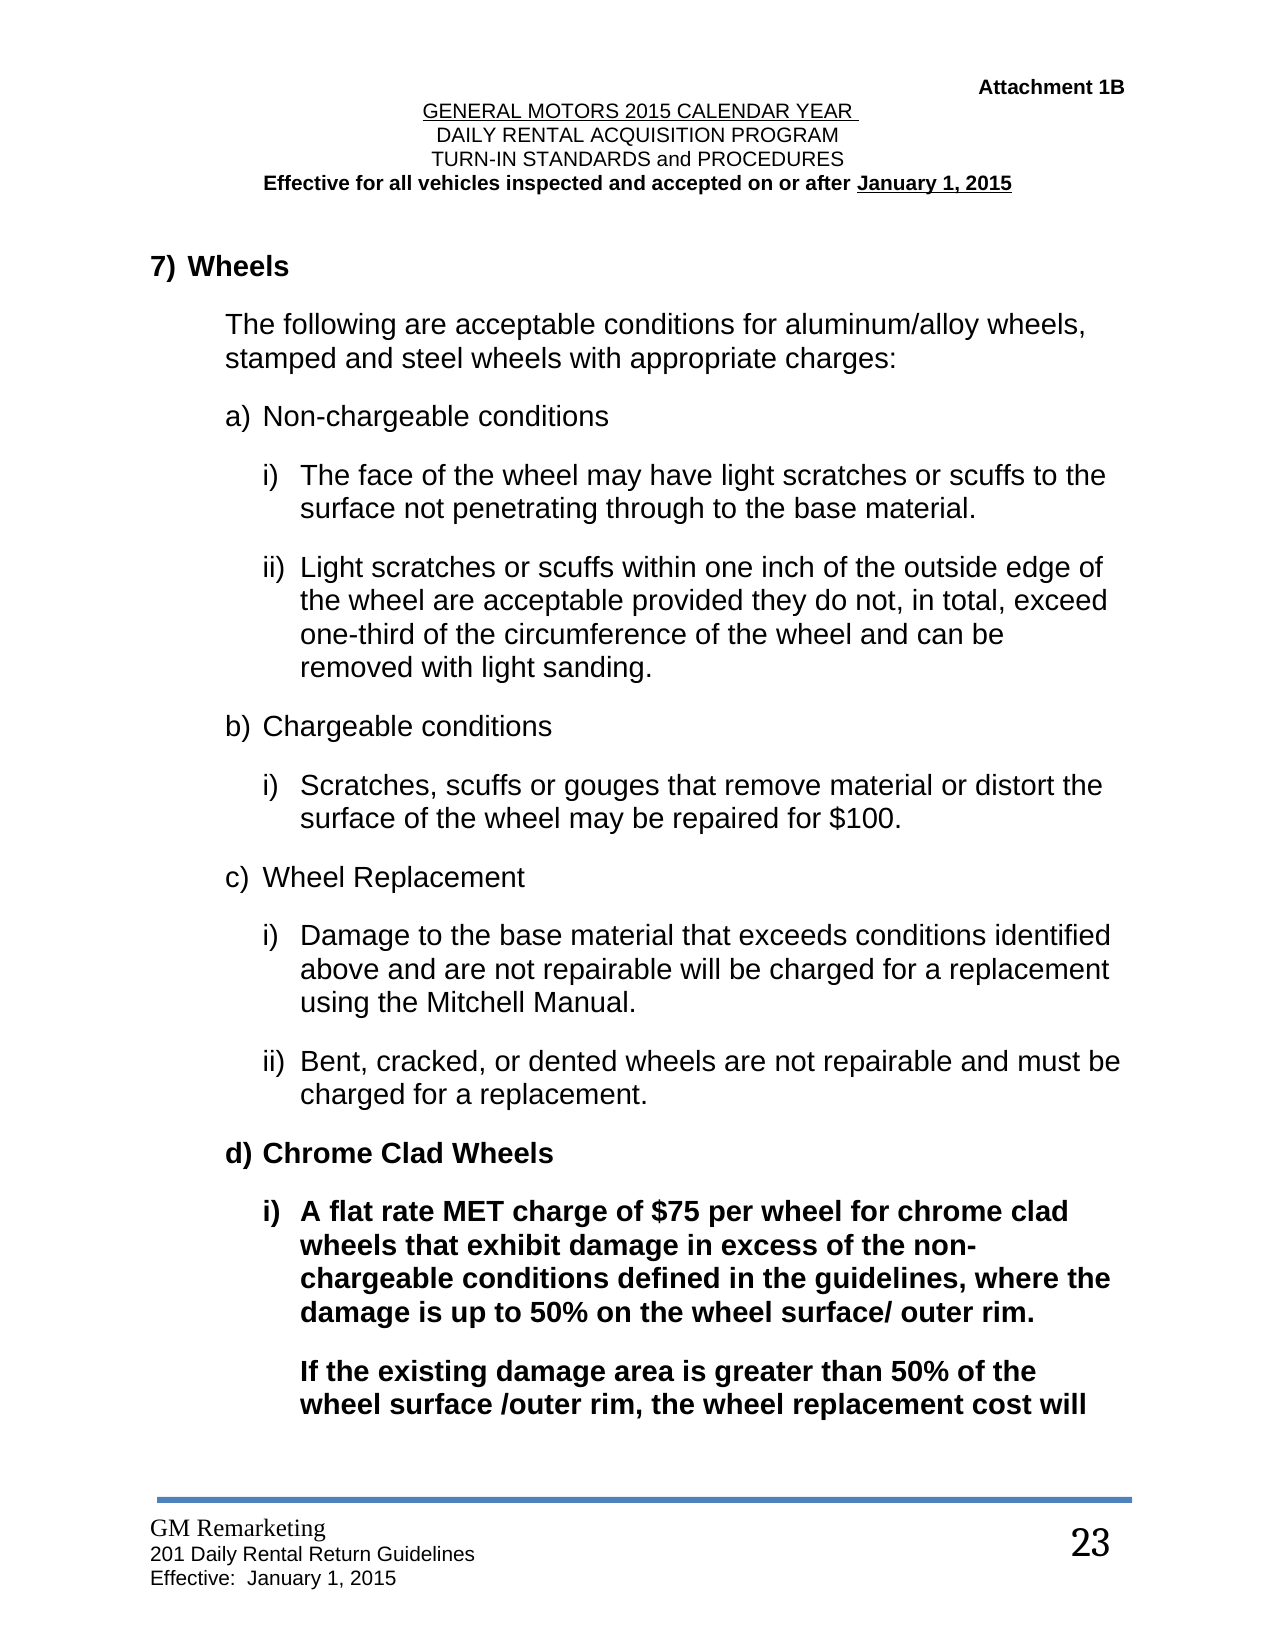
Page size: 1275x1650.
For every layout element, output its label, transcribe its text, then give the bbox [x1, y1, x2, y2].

text The following are acceptable conditions for aluminum/alloy wheels, stamped and steel wheels with appropriate charges: [225, 307, 1125, 374]
list Chargeable conditions [225, 709, 1125, 742]
list Wheels [150, 248, 1125, 282]
list Light scratches or scuffs within one inch of the outside edge of the wheel are acceptable provided they do not, in total, exceed one-third of the circumference of the wheel and can be removed with light sanding. [262, 550, 1125, 684]
list Wheel Replacement [225, 859, 1125, 893]
list Bent, cracked, or dented wheels are not repairable and must be charged for a replacement. [262, 1044, 1125, 1111]
list The face of the wheel may have light scratches or scuffs to the surface not penetrating through to the base material. [262, 458, 1125, 525]
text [300, 1353, 1125, 1421]
list Damage to the base material that exceeds conditions identified above and are not repairable will be charged for a replacement using the Mitchell Manual. [262, 918, 1125, 1019]
list Scratches, scuffs or gouges that remove material or distort the surface of the wheel may be repaired for $100. [262, 767, 1125, 834]
list A flat rate MET charge of $75 per wheel for chrome clad wheels that exhibit damage in excess of the non-chargeable conditions defined in the guidelines, where the damage is up to 50% on the wheel surface/ outer rim. [262, 1194, 1125, 1328]
list Chrome Clad Wheels [225, 1136, 1125, 1169]
list Non-chargeable conditions [225, 399, 1125, 433]
